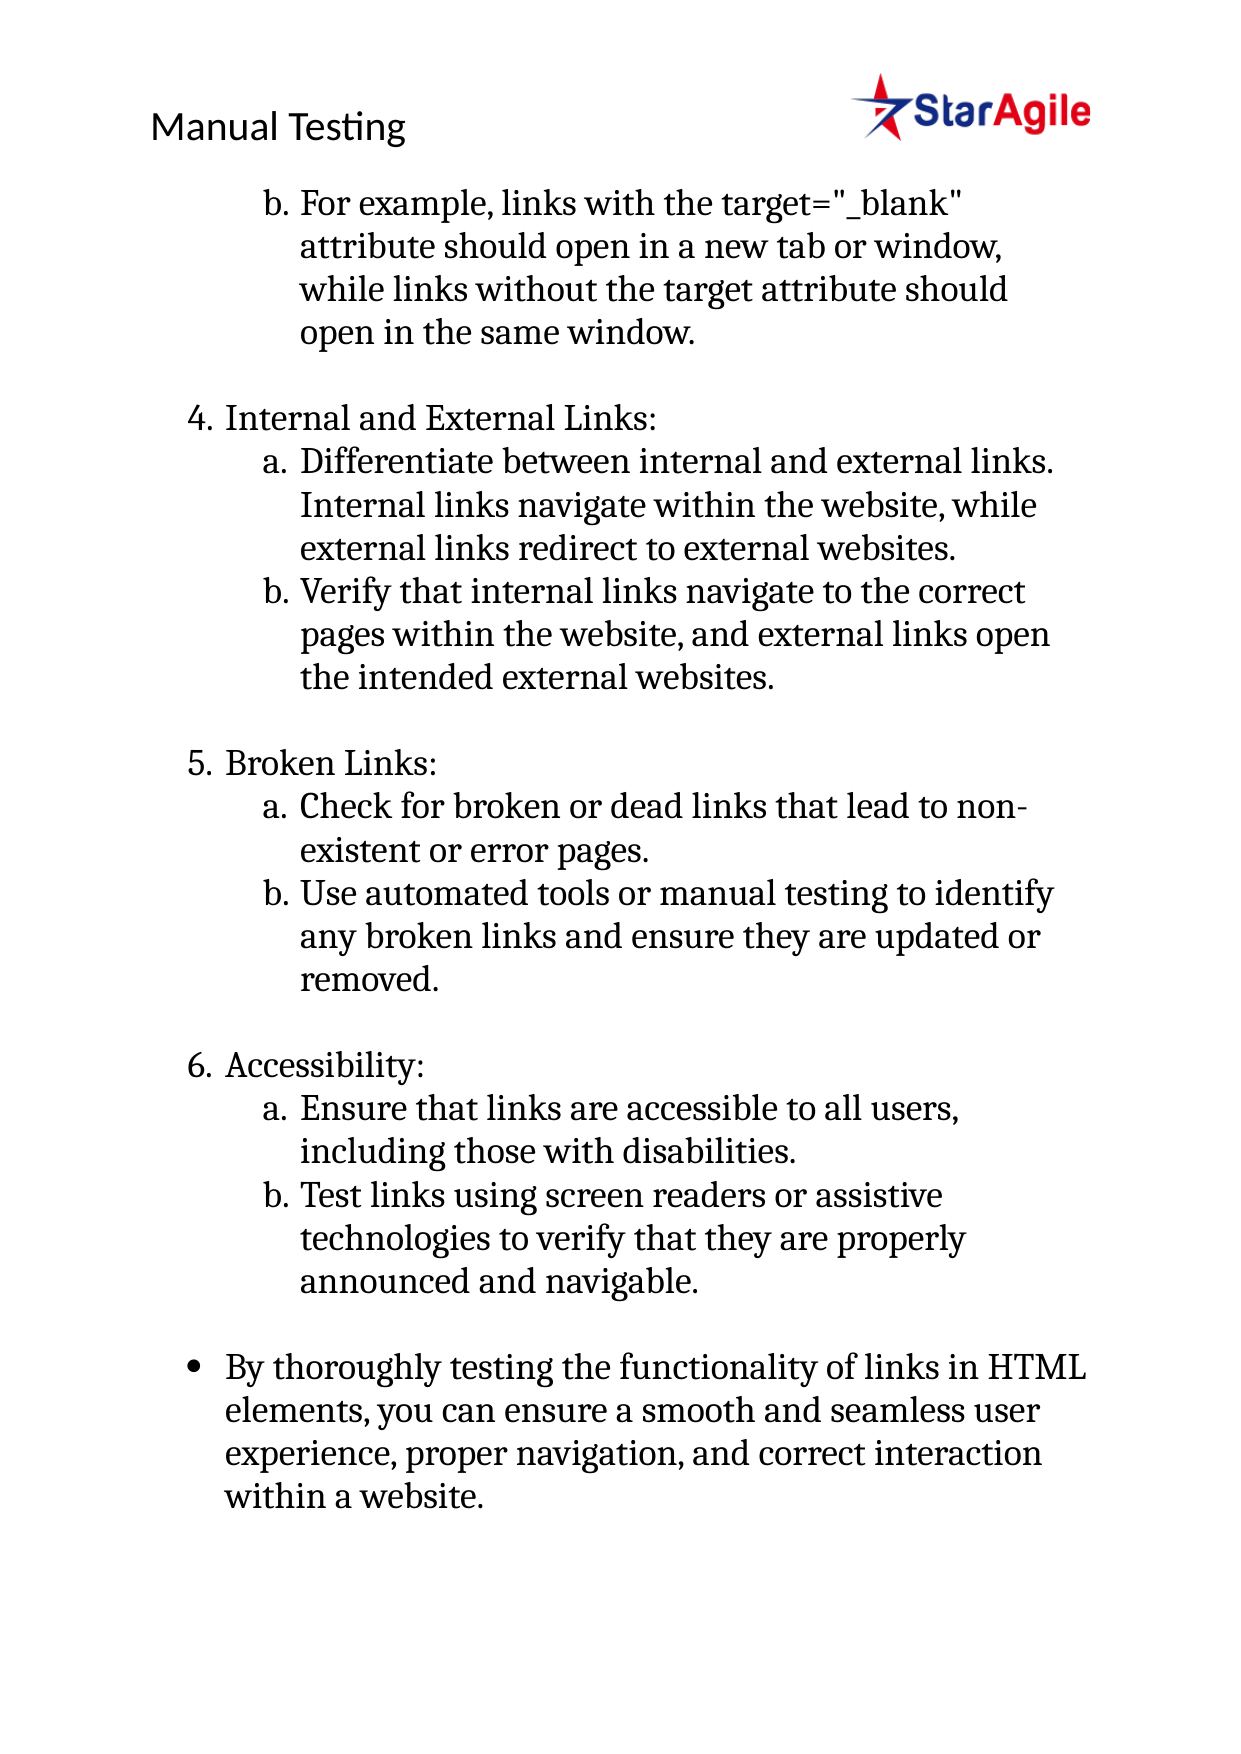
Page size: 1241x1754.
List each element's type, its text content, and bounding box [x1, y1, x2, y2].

list Verify that internal links navigate to the correct pages within the website, and external links open the intended external websites. [262, 569, 1090, 699]
list Differentiate between internal and external links. Internal links navigate within the website, while external links redirect to external websites. [262, 440, 1090, 569]
picture [850, 73, 1091, 141]
list Check for broken or dead links that lead to non-existent or error pages. [262, 785, 1090, 871]
list By thoroughly testing the functionality of links in HTML elements, you can ensure a smooth and seamless user experience, proper navigation, and correct interaction within a website. [187, 1346, 1090, 1518]
list Broken Links: [187, 742, 1090, 785]
list Accessibility: [187, 1044, 1090, 1087]
list Test links using screen readers or assistive technologies to verify that they are properly announced and navigable. [262, 1173, 1090, 1303]
list Use automated tools or manual testing to identify any broken links and ensure they are updated or removed. [262, 871, 1090, 1001]
list Ensure that links are accessible to all users, including those with disabilities. [262, 1087, 1090, 1173]
list For example, links with the target="_blank" attribute should open in a new tab or window, while links without the target attribute should open in the same window. [262, 181, 1090, 354]
list Internal and External Links: [187, 397, 1090, 440]
